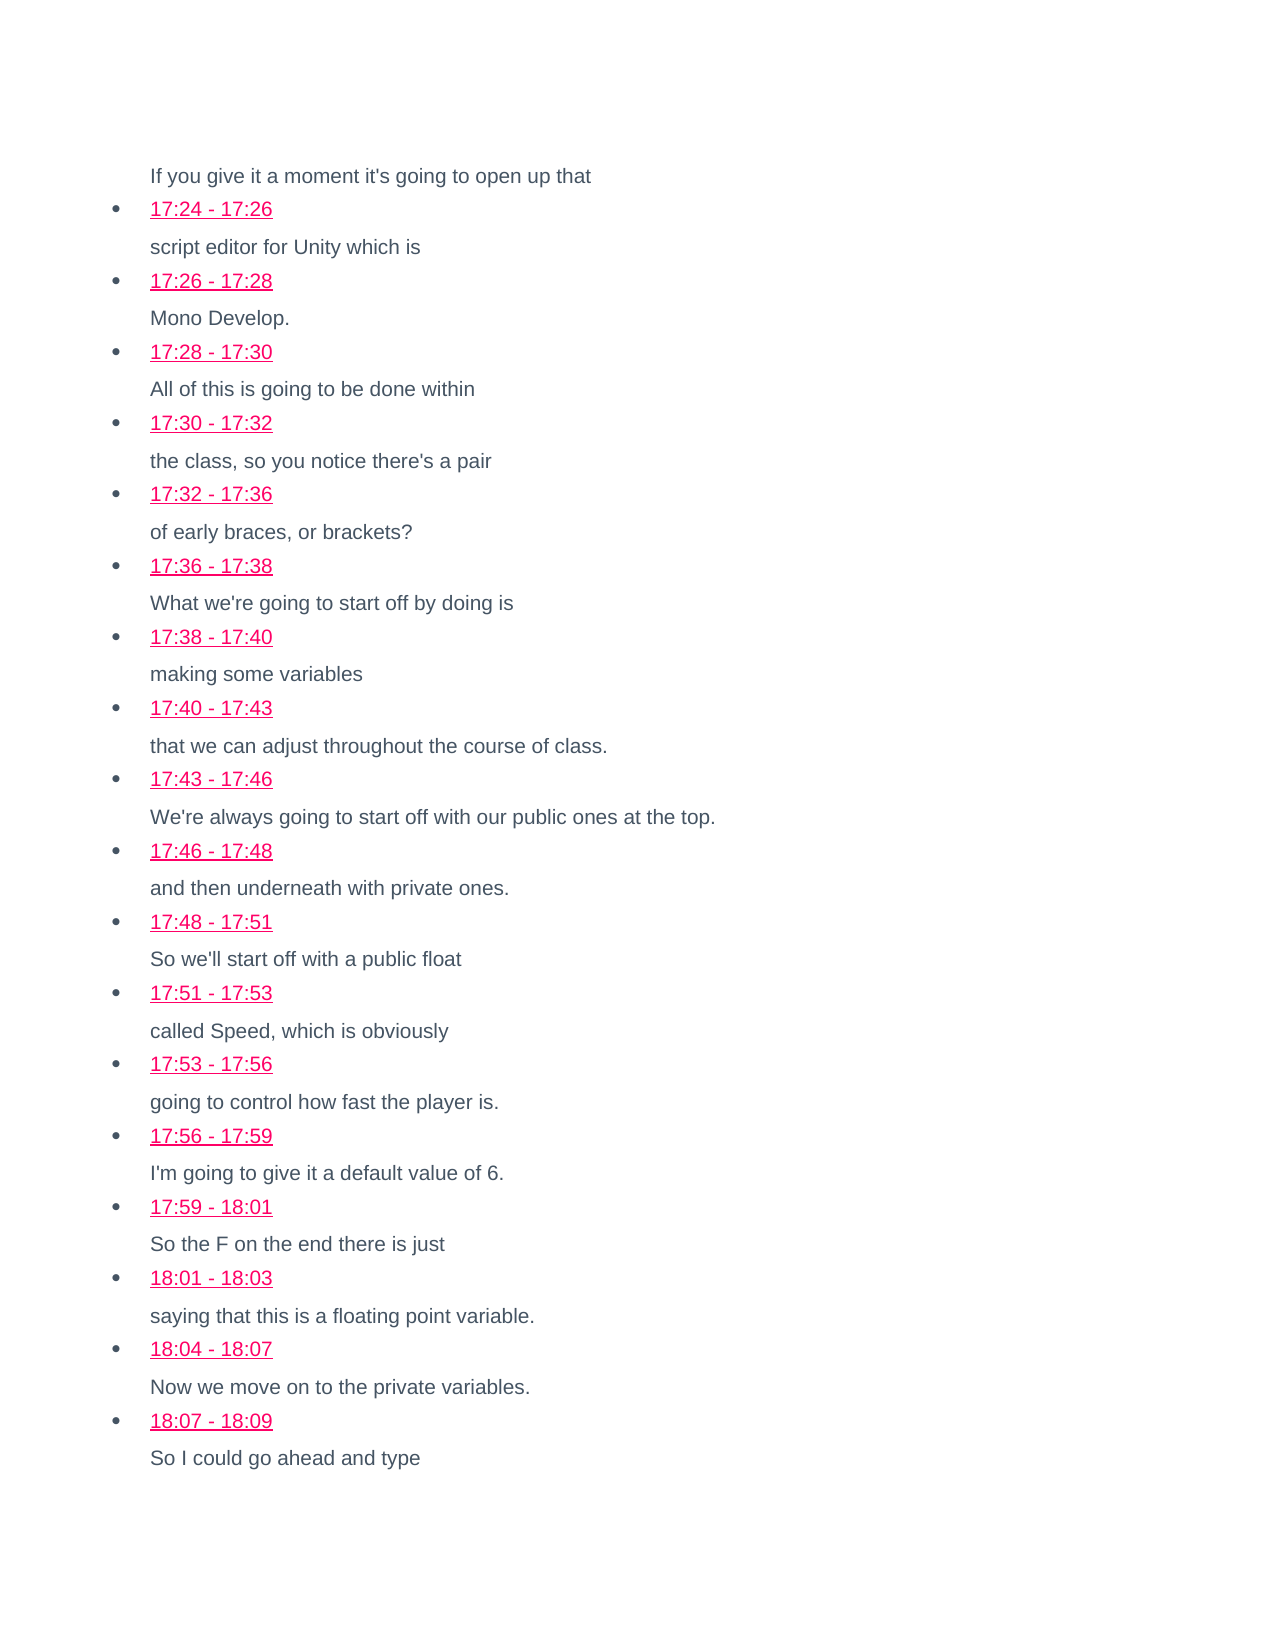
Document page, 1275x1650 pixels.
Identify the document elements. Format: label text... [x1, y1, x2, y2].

list 17:30 - 17:32 [112, 401, 1125, 435]
list 17:56 - 17:59 [112, 1114, 1125, 1147]
text If you give it a moment it's going to open up that [150, 150, 1125, 187]
text We're always going to start off with our public ones at the top. [150, 791, 1125, 829]
text and then underneath with private ones. [150, 862, 1125, 900]
text Now we move on to the private variables. [150, 1361, 1125, 1399]
list 17:48 - 17:51 [112, 900, 1125, 934]
list 17:59 - 18:01 [112, 1185, 1125, 1219]
text Mono Develop. [150, 292, 1125, 330]
list 17:43 - 17:46 [112, 757, 1125, 791]
list 17:36 - 17:38 [112, 544, 1125, 577]
text So we'll start off with a public float [150, 934, 1125, 971]
list 17:28 - 17:30 [112, 330, 1125, 364]
list 18:01 - 18:03 [112, 1256, 1125, 1290]
list 17:51 - 17:53 [112, 971, 1125, 1005]
list 17:32 - 17:36 [112, 472, 1125, 506]
list 18:04 - 18:07 [112, 1327, 1125, 1361]
text So the F on the end there is just [150, 1219, 1125, 1256]
text the class, so you notice there's a pair [150, 435, 1125, 472]
list 17:46 - 17:48 [112, 829, 1125, 862]
list 18:07 - 18:09 [112, 1399, 1125, 1432]
text going to control how fast the player is. [150, 1076, 1125, 1114]
list 17:24 - 17:26 [112, 187, 1125, 221]
list 17:26 - 17:28 [112, 259, 1125, 292]
text script editor for Unity which is [150, 221, 1125, 259]
text I'm going to give it a default value of 6. [150, 1147, 1125, 1185]
text saying that this is a floating point variable. [150, 1290, 1125, 1327]
list 17:53 - 17:56 [112, 1042, 1125, 1076]
text of early braces, or brackets? [150, 506, 1125, 544]
list 17:40 - 17:43 [112, 686, 1125, 720]
text So I could go ahead and type [150, 1432, 1125, 1470]
text called Speed, which is obviously [150, 1005, 1125, 1042]
text All of this is going to be done within [150, 364, 1125, 401]
text What we're going to start off by doing is [150, 577, 1125, 615]
list 17:38 - 17:40 [112, 615, 1125, 649]
text making some variables [150, 649, 1125, 686]
text that we can adjust throughout the course of class. [150, 720, 1125, 757]
